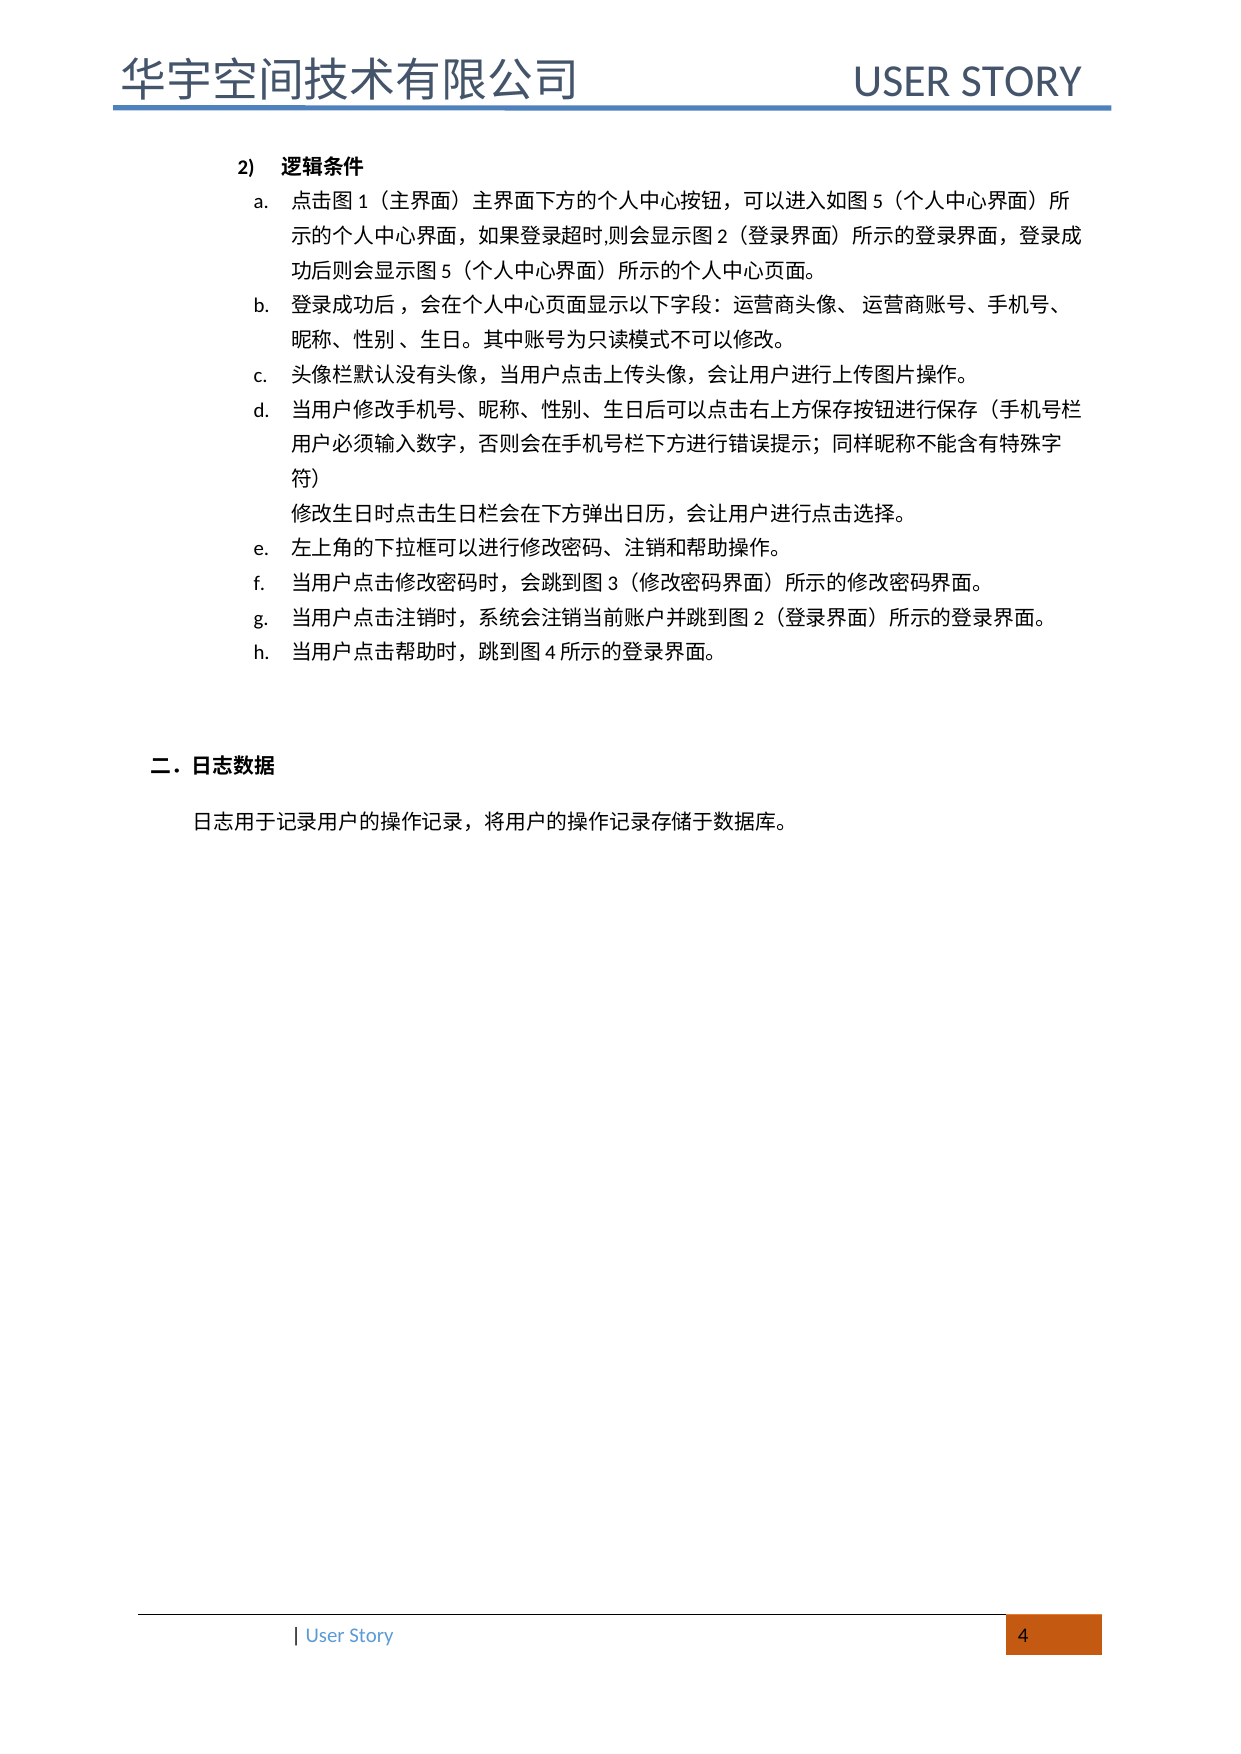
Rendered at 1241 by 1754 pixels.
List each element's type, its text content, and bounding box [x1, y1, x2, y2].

list 当用户点击修改密码时，会跳到图3（修改密码界面）所示的修改密码界面。 [253, 566, 1090, 596]
list 当用户修改手机号、昵称、性别、生日后可以点击右上方保存按钮进行保存（手机号栏用户必须输入数字，否则会在手机号栏下方进行错误提示；同样昵称不能含有特殊字符） [253, 393, 1090, 492]
list 逻辑条件 [237, 150, 1090, 180]
list 二．日志数据 [150, 749, 1090, 780]
list 左上角的下拉框可以进行修改密码、注销和帮助操作。 [253, 532, 1090, 562]
list 修改生日时点击生日栏会在下方弹出日历，会让用户进行点击选择。 [291, 497, 1090, 527]
list 当用户点击注销时，系统会注销当前账户并跳到图2（登录界面）所示的登录界面。 [253, 601, 1090, 631]
list 头像栏默认没有头像，当用户点击上传头像，会让用户进行上传图片操作。 [253, 358, 1090, 388]
text 日志用于记录用户的操作记录，将用户的操作记录存储于数据库。 [150, 805, 1090, 835]
list 登录成功后 ，会在个人中心页面显示以下字段：运营商头像、 运营商账号、手机号、昵称、性别 、生日。其中账号为只读模式不可以修改。 [253, 289, 1090, 354]
list 点击图1（主界面）主界面下方的个人中心按钮，可以进入如图5（个人中心界面）所示的个人中心界面，如果登录超时,则会显示图2（登录界面）所示的登录界面，登录成功后则会显示图5（个人中心界面）所示的个人中心页面。 [253, 185, 1090, 284]
list 当用户点击帮助时，跳到图4所示的登录界面。 [253, 636, 1090, 666]
